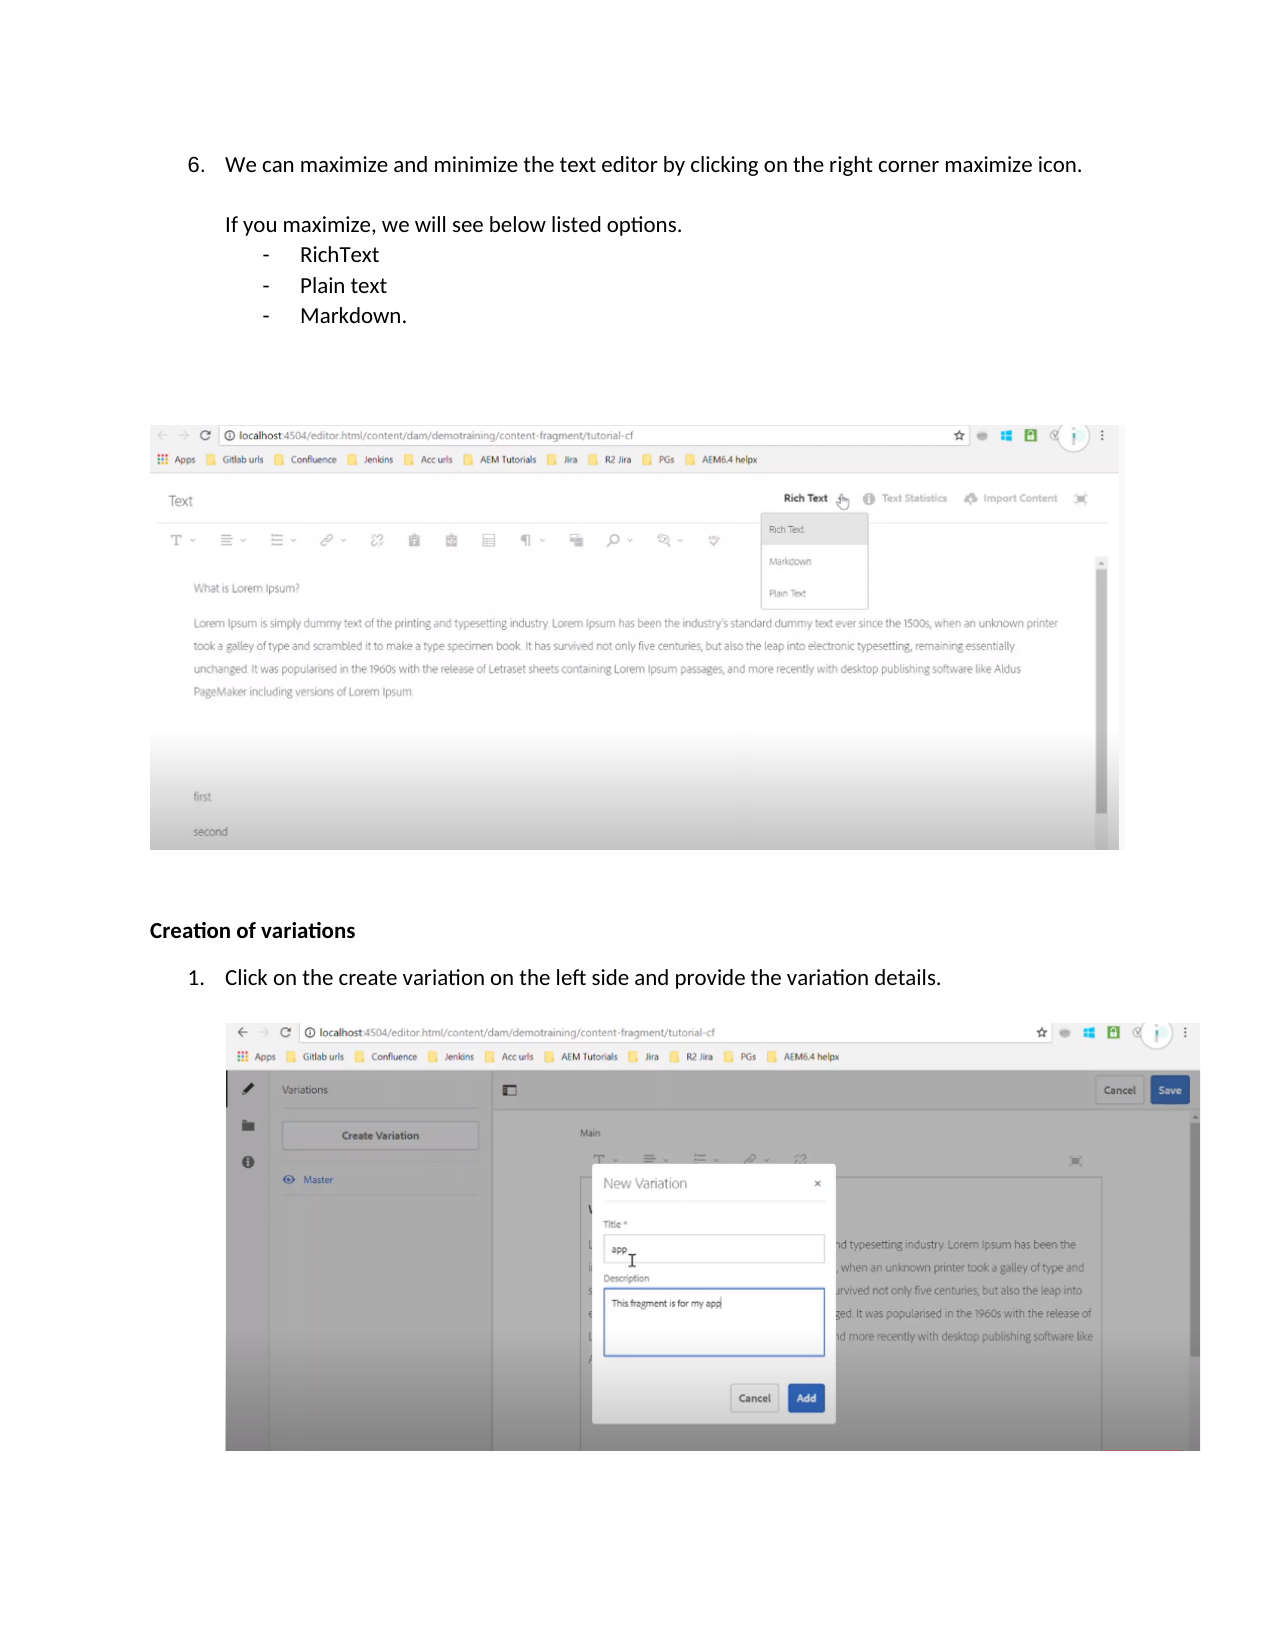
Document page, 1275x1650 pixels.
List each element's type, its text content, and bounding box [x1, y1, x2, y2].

list We can maximize and minimize the text editor by clicking on the right corner maximize icon. [187, 150, 1125, 178]
list Markdown. [262, 301, 1125, 329]
text Creation of variations [150, 916, 1125, 944]
picture [150, 425, 1125, 850]
list Plain text [262, 271, 1125, 299]
list RichText [262, 241, 1125, 269]
list Click on the create variation on the left side and provide the variation details. [187, 963, 1125, 991]
list If you maximize, we will see below listed options. [225, 210, 1125, 238]
picture [225, 1023, 1200, 1451]
